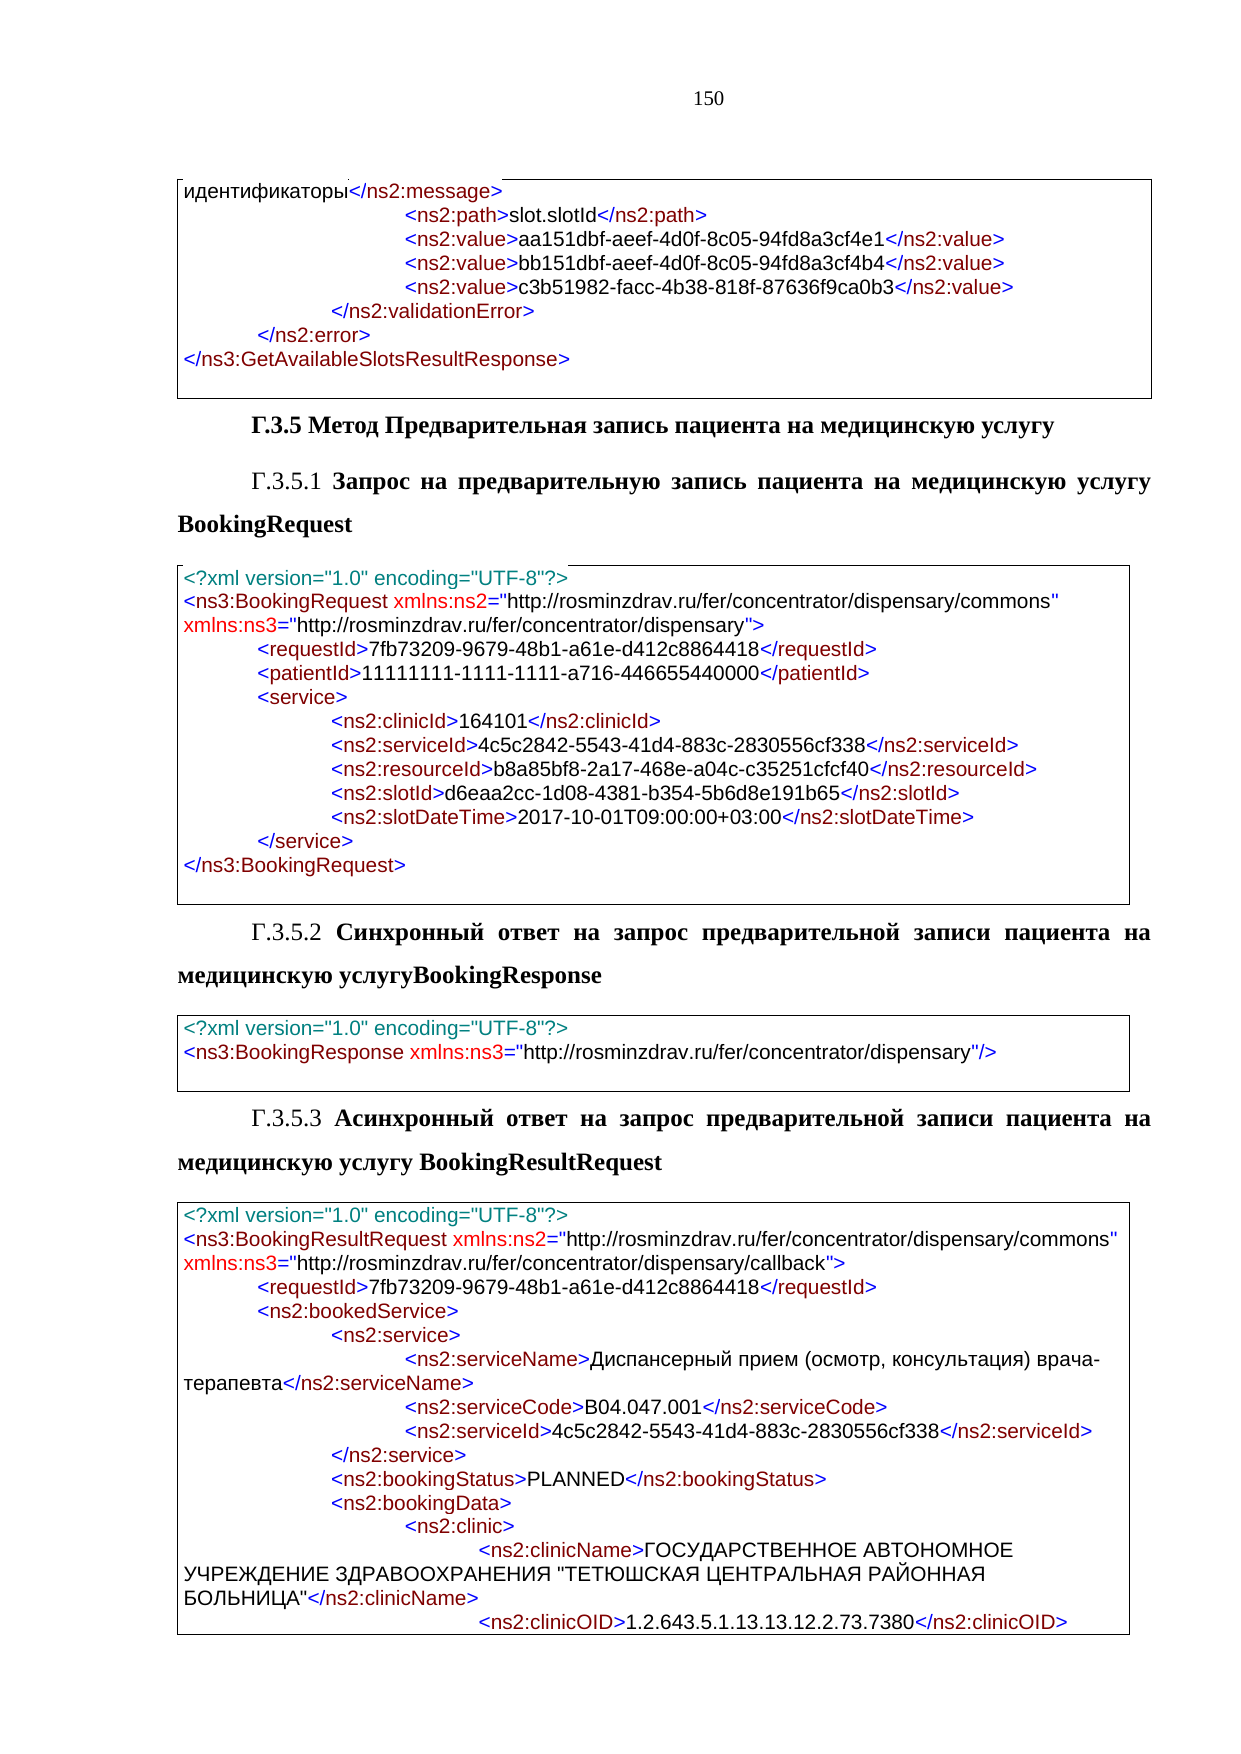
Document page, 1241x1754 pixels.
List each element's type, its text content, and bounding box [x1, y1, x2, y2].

text Метод Предварительная запись пациента на медицинскую услугу [251, 410, 1152, 439]
text Асинхронный ответ на запрос предварительной записи пациента на медицинскую услугу BookingResultRequest [177, 1103, 1152, 1175]
text Синхронный ответ на запрос предварительной записи пациента на медицинскую услугуBookingResponse [177, 917, 1152, 988]
table_header <?xml version="1.0" encoding="UTF-8"?> <ns3:BookingResponse xmlns:ns3="http://rosminzdrav.ru/fer/concentrator/dispensary"/> [178, 1016, 1129, 1091]
list Запрос на предварительную запись пациента на медицинскую услугу BookingRequest [177, 466, 1152, 538]
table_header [178, 1203, 1129, 1634]
table_header <?xml version="1.0" encoding="UTF-8"?> <ns3:BookingRequest xmlns:ns2="http://rosminzdrav.ru/fer/concentrator/dispensary/commons" xmlns:ns3="http://rosminzdrav.ru/fer/concentrator/dispensary"> <requestId>7fb73209-9679-48b1-a61e-d412c8864418</requestId> <patientId>11111111-1111-1111-a716-446655440000</patientId> <service> <ns2:clinicId>164101</ns2:clinicId> <ns2:serviceId>4c5c2842-5543-41d4-883c-2830556cf338</ns2:serviceId> <ns2:resourceId>b8a85bf8-2a17-468e-a04c-c35251cfcf40</ns2:resourceId> <ns2:slotId>d6eaa2cc-1d08-4381-b354-5b6d8e191b65</ns2:slotId> <ns2:slotDateTime>2017-10-01T09:00:00+03:00</ns2:slotDateTime> </service> </ns3:BookingRequest> [178, 566, 1129, 903]
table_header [178, 180, 1151, 397]
